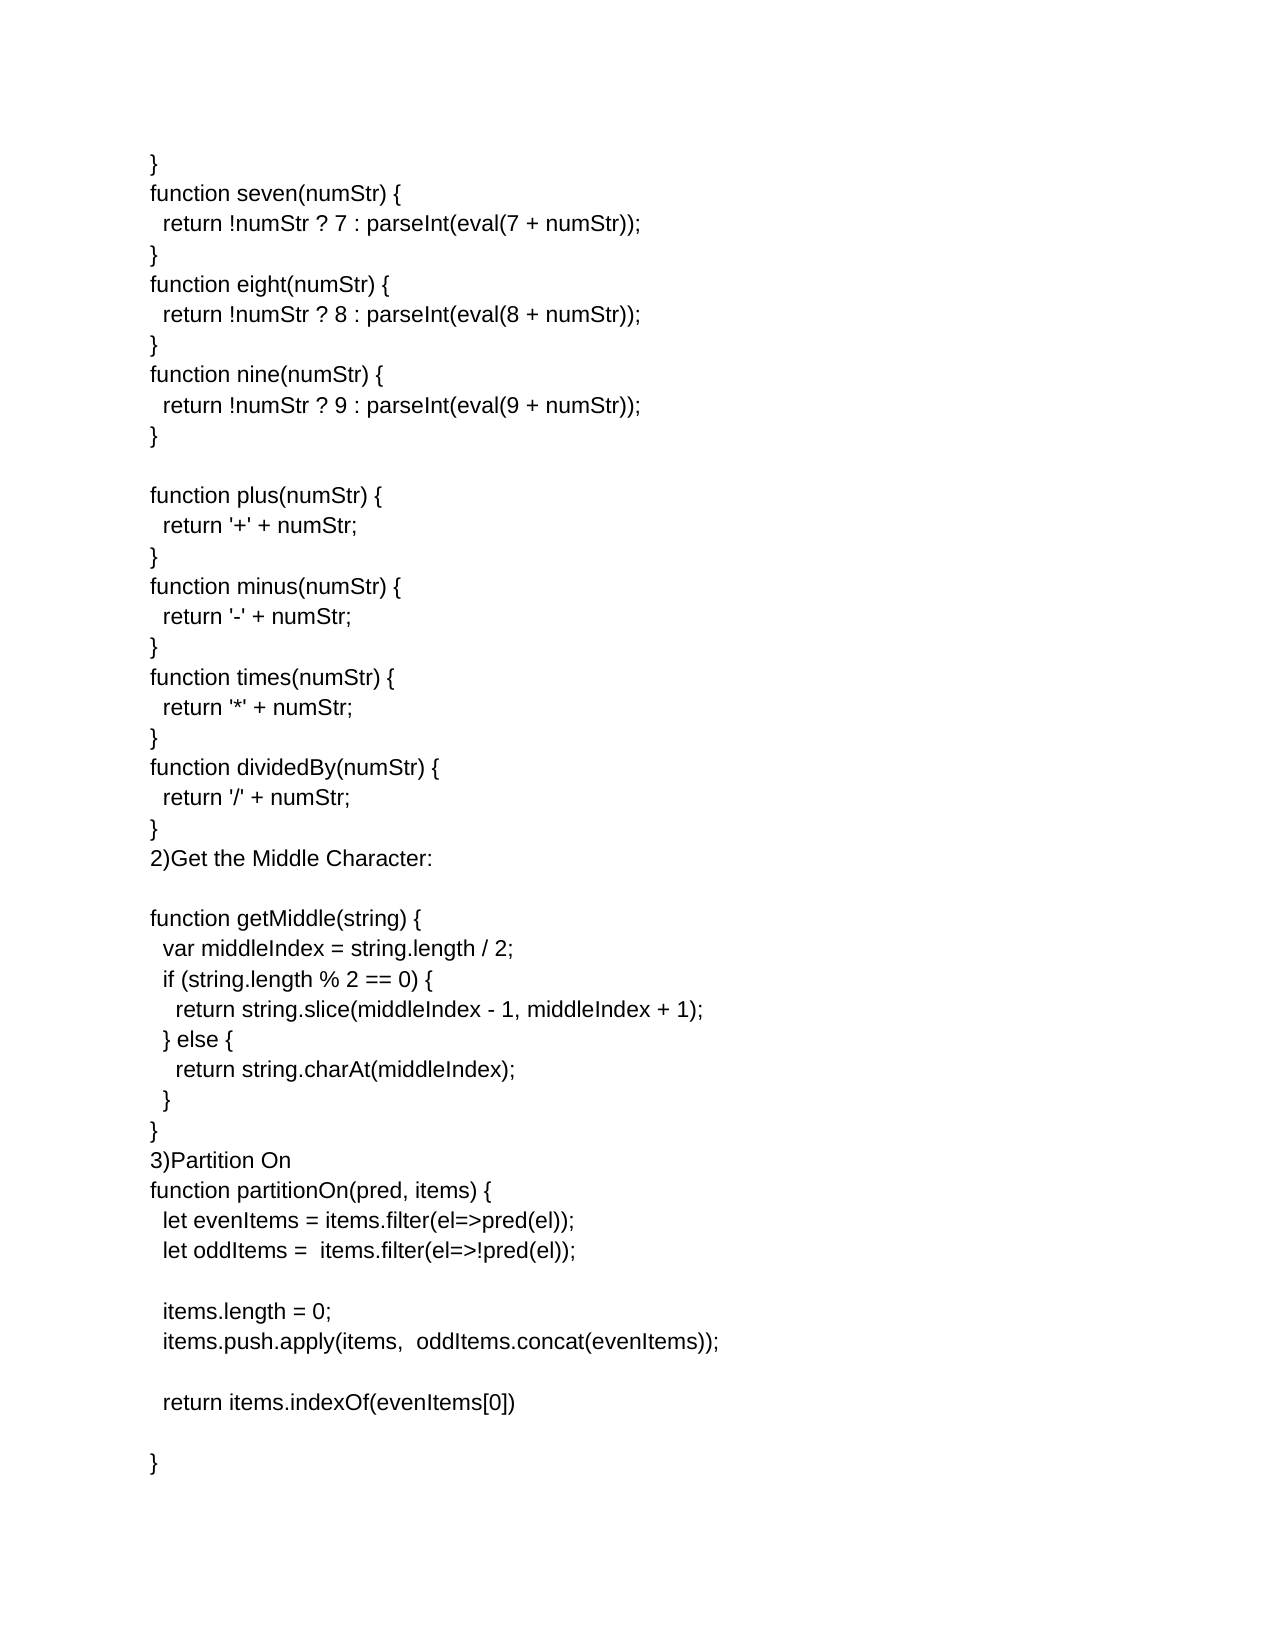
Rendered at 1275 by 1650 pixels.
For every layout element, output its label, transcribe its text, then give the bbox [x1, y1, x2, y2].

text if (string.length % 2 == 0) { [150, 966, 1125, 992]
text } else { [150, 1026, 1125, 1052]
text function minus(numStr) { [150, 573, 1125, 599]
text return '+' + numStr; [150, 512, 1125, 539]
text function times(numStr) { [150, 663, 1125, 690]
text } [150, 1449, 1125, 1475]
text return string.charAt(middleIndex); [150, 1056, 1125, 1083]
text return items.indexOf(evenItems[0]) [150, 1388, 1125, 1415]
text } [150, 422, 1125, 448]
text } [150, 241, 1125, 267]
text } [150, 1117, 1125, 1143]
text } [150, 724, 1125, 750]
text function getMiddle(string) { [150, 905, 1125, 932]
text function partitionOn(pred, items) { [150, 1177, 1125, 1203]
text 3)Partition On [150, 1147, 1125, 1173]
text var middleIndex = string.length / 2; [150, 935, 1125, 962]
text 2)Get the Middle Character: [150, 845, 1125, 871]
text return '/' + numStr; [150, 784, 1125, 811]
text function plus(numStr) { [150, 482, 1125, 509]
text return string.slice(middleIndex - 1, middleIndex + 1); [150, 996, 1125, 1022]
text items.length = 0; [150, 1298, 1125, 1324]
text return !numStr ? 9 : parseInt(eval(9 + numStr)); [150, 392, 1125, 418]
text function seven(numStr) { [150, 180, 1125, 207]
text } [150, 150, 1125, 176]
text function nine(numStr) { [150, 361, 1125, 388]
text let oddItems = items.filter(el=>!pred(el)); [150, 1237, 1125, 1264]
text function dividedBy(numStr) { [150, 754, 1125, 781]
text } [150, 543, 1125, 569]
text } [150, 1086, 1125, 1113]
text } [150, 331, 1125, 358]
text function eight(numStr) { [150, 271, 1125, 297]
text items.push.apply(items, oddItems.concat(evenItems)); [150, 1328, 1125, 1354]
text return '-' + numStr; [150, 603, 1125, 629]
text return !numStr ? 8 : parseInt(eval(8 + numStr)); [150, 301, 1125, 327]
text return '*' + numStr; [150, 694, 1125, 720]
text let evenItems = items.filter(el=>pred(el)); [150, 1207, 1125, 1234]
text } [150, 814, 1125, 841]
text return !numStr ? 7 : parseInt(eval(7 + numStr)); [150, 210, 1125, 237]
text } [150, 633, 1125, 660]
